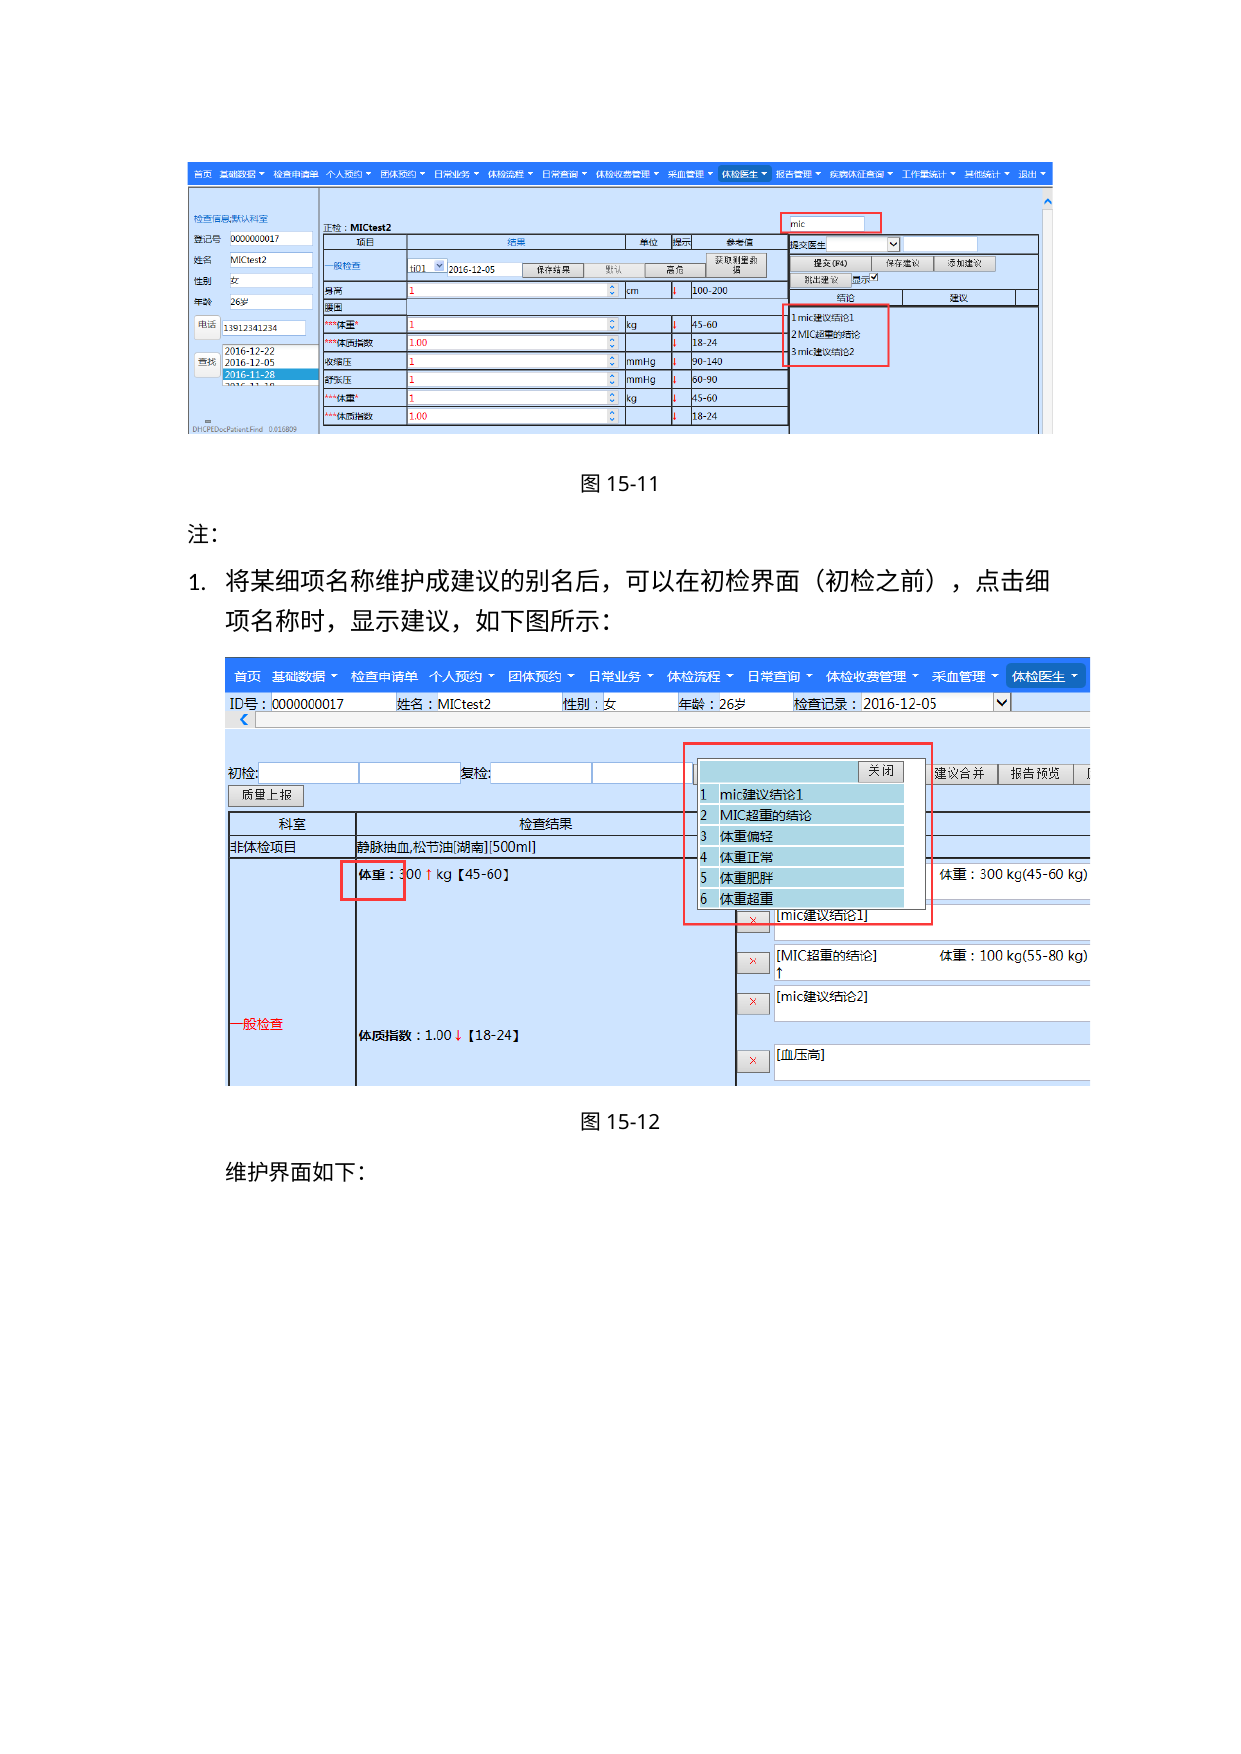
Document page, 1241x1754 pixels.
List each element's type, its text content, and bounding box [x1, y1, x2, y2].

list 将某细项名称维护成建议的别名后，可以在初检界面（初检之前），点击细项名称时，显示建议，如下图所示： [187, 562, 1053, 638]
picture [225, 657, 1091, 1086]
picture [187, 162, 1053, 434]
text 注： [187, 517, 1053, 549]
text 维护界面如下： [187, 1154, 1053, 1187]
